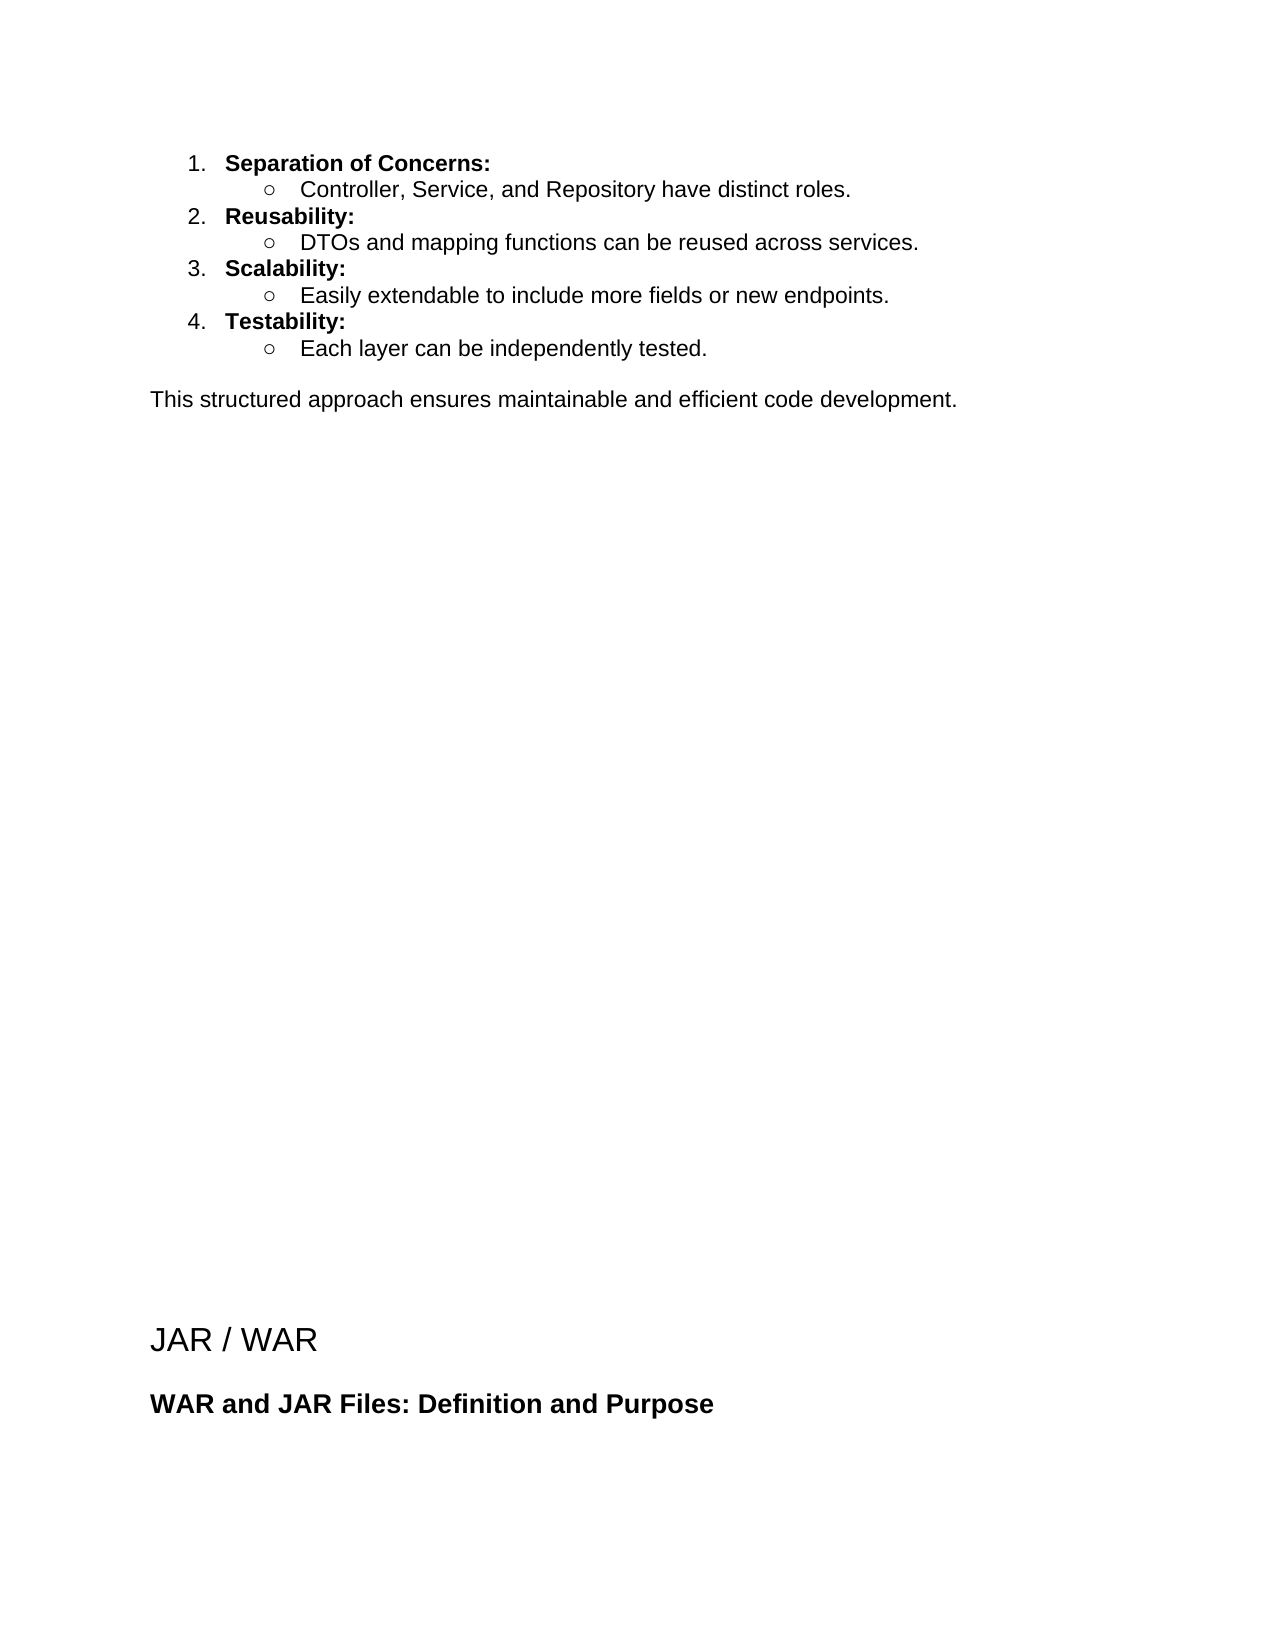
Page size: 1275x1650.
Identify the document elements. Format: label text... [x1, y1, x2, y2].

list Easily extendable to include more fields or new endpoints. [262, 282, 1125, 308]
subtitle JAR / WAR [150, 1321, 1125, 1359]
list Controller, Service, and Repository have distinct roles. [262, 176, 1125, 203]
list DTOs and mapping functions can be reused across services. [262, 229, 1125, 255]
list Reusability: [187, 203, 1125, 229]
subtitle WAR and JAR Files: Definition and Purpose [150, 1388, 1125, 1419]
text This structured approach ensures maintainable and efficient code development. [150, 386, 1125, 412]
list Each layer can be independently tested. [262, 334, 1125, 361]
list Testability: [187, 308, 1125, 334]
list Separation of Concerns: [187, 150, 1125, 176]
list Scalability: [187, 255, 1125, 282]
